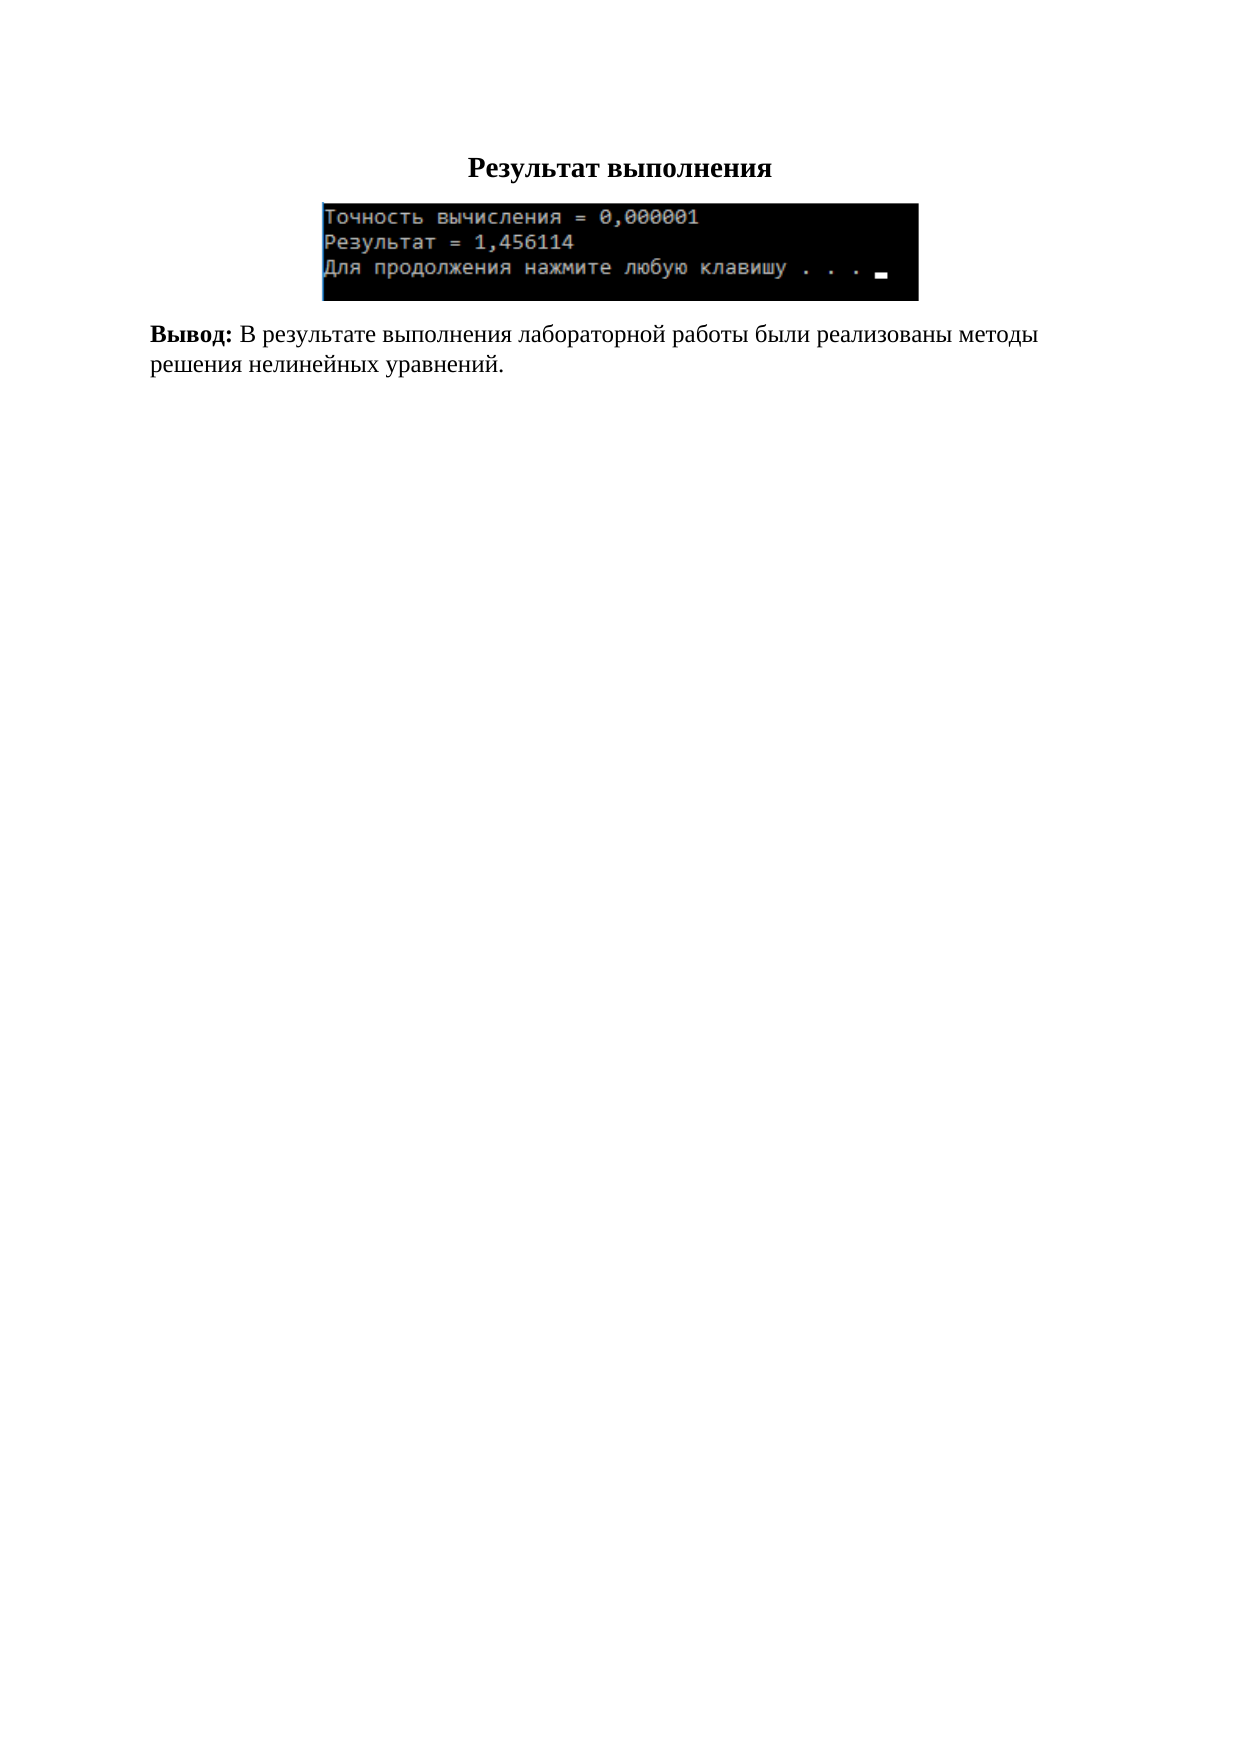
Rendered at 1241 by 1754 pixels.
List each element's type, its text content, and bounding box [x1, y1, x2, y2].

picture [321, 202, 919, 301]
text Вывод: В результате выполнения лабораторной работы были реализованы методы решения нелинейных уравнений. [150, 319, 1090, 378]
text Результат выполнения [150, 150, 1090, 183]
